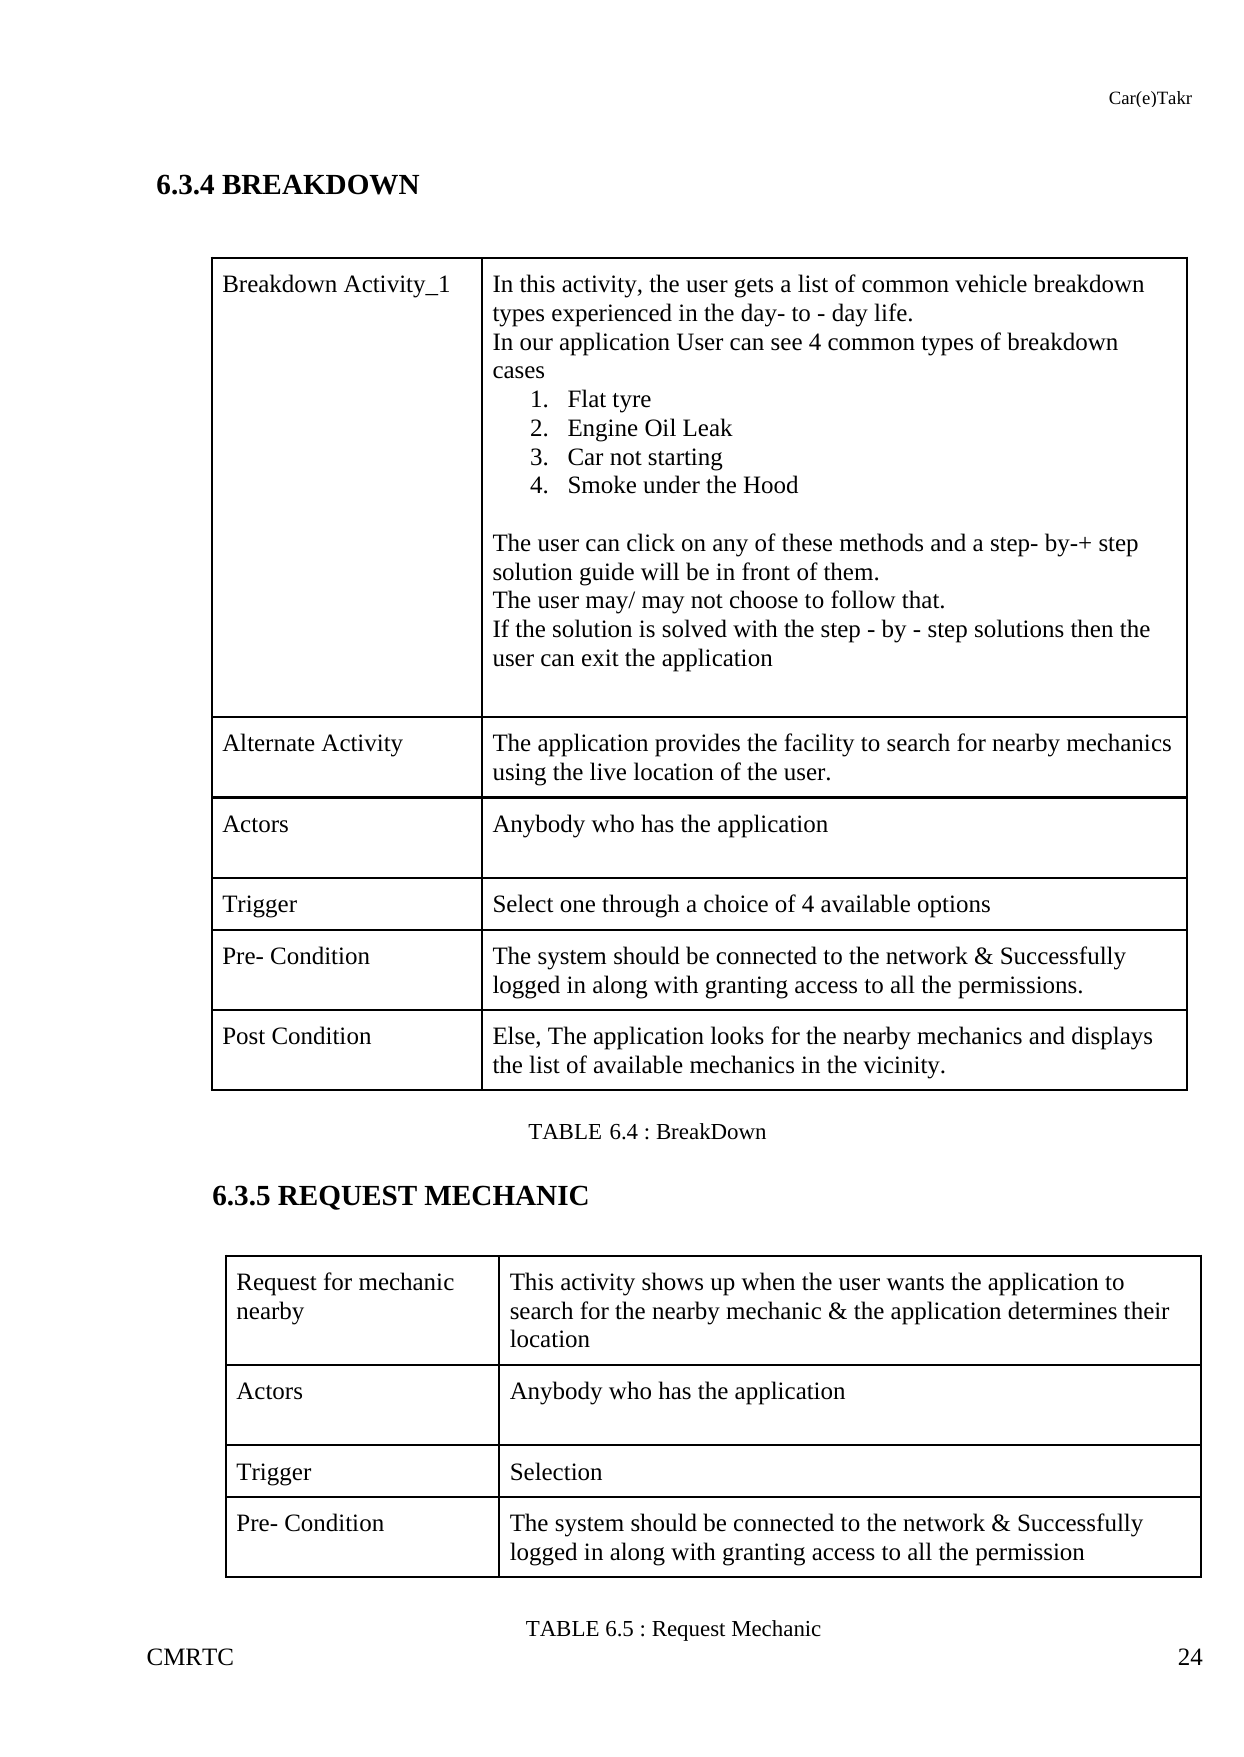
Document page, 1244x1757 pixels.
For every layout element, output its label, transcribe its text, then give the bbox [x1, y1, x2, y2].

text 6.3.4 BREAKDOWN [112, 167, 1204, 200]
text TABLE 6.5 : Request Mechanic [146, 1615, 1204, 1641]
table_header Breakdown Activity_1 [213, 259, 481, 716]
table_cell The system should be connected to the network & Successfully logged in along with granting access to all the permission [500, 1498, 1200, 1576]
table_cell Actors [227, 1366, 498, 1444]
table_cell Select one through a choice of 4 available options [483, 879, 1186, 928]
table_cell Anybody who has the application [483, 799, 1186, 877]
table_cell The system should be connected to the network & Successfully logged in along with granting access to all the permissions. [483, 931, 1186, 1009]
table_cell Trigger [213, 879, 481, 928]
table_cell Alternate Activity [213, 718, 481, 796]
table_cell Actors [213, 799, 481, 877]
table_cell The application provides the facility to search for nearby mechanics using the live location of the user. [483, 718, 1186, 796]
text 6.3.5 REQUEST MECHANIC [146, 1178, 1204, 1212]
table_cell Pre- Condition [213, 931, 481, 1009]
table_cell Post Condition [213, 1011, 481, 1089]
table_cell Selection [500, 1446, 1200, 1496]
text TABLE 6.4 : BreakDown [112, 1118, 1204, 1144]
text CMRTC 24 [146, 1642, 1204, 1671]
table_header This activity shows up when the user wants the application to search for the nearby mechanic & the application determines their location [500, 1257, 1200, 1364]
table_cell Else, The application looks for the nearby mechanics and displays the list of available mechanics in the vicinity. [483, 1011, 1186, 1089]
table_cell Anybody who has the application [500, 1366, 1200, 1444]
table_cell Pre- Condition [227, 1498, 498, 1576]
table_header Request for mechanic nearby [227, 1257, 498, 1364]
table_cell Trigger [227, 1446, 498, 1496]
